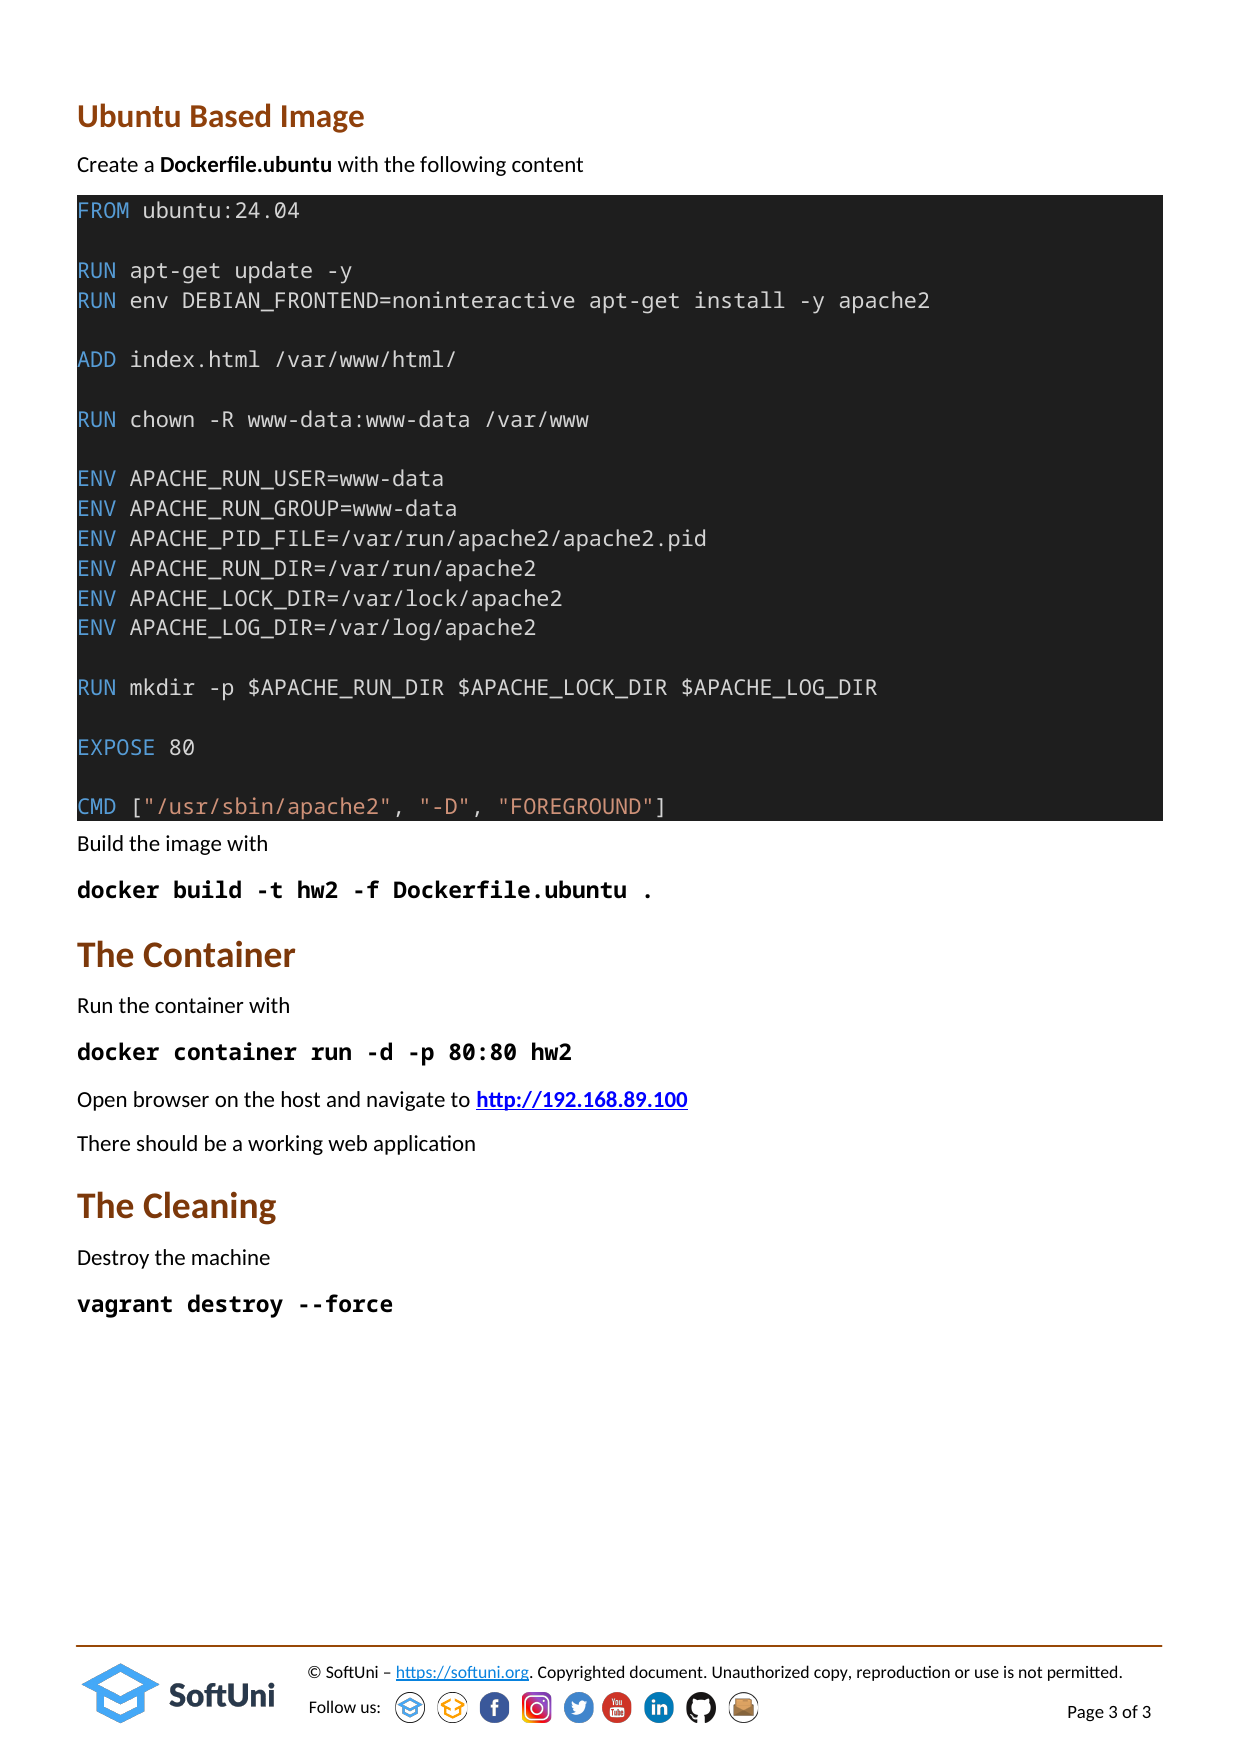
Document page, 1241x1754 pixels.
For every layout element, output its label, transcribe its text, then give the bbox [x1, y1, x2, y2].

text RUN chown -R www-data:www-data /var/www [77, 404, 1163, 433]
text docker build -t hw2 -f Dockerfile.ubuntu . [77, 874, 1163, 905]
text ENV APACHE_RUN_USER=www-data [77, 463, 1163, 493]
text There should be a working web application [77, 1129, 1163, 1157]
picture [665, 1714, 674, 1723]
picture [644, 1714, 653, 1723]
text ENV APACHE_LOG_DIR=/var/log/apache2 [77, 612, 1163, 642]
text ENV APACHE_LOCK_DIR=/var/lock/apache2 [77, 582, 1163, 612]
picture [665, 1692, 674, 1701]
text ENV APACHE_RUN_GROUP=www-data [77, 493, 1163, 523]
picture [522, 1692, 552, 1723]
picture [437, 1692, 468, 1723]
picture [644, 1692, 653, 1701]
picture [395, 1692, 425, 1723]
text Open browser on the host and navigate to http://192.168.89.100 [77, 1085, 1163, 1113]
text FROM ubuntu:24.04 [77, 195, 1163, 225]
text CMD ["/usr/sbin/apache2", "-D", "FOREGROUND"] [77, 791, 1163, 821]
picture [728, 1692, 759, 1723]
text RUN env DEBIAN_FRONTEND=noninteractive apt-get install -y apache2 [77, 284, 1163, 314]
text Destroy the machine [77, 1243, 1163, 1272]
picture [75, 1658, 281, 1729]
picture [686, 1692, 716, 1723]
text ENV APACHE_PID_FILE=/var/run/apache2/apache2.pid [77, 523, 1163, 553]
picture [602, 1692, 632, 1723]
text RUN apt-get update -y [77, 255, 1163, 284]
picture [564, 1692, 594, 1723]
text ADD index.html /var/www/html/ [77, 344, 1163, 374]
subtitle The Container [77, 931, 1163, 976]
picture [479, 1692, 510, 1723]
picture [658, 1705, 667, 1714]
text ENV APACHE_RUN_DIR=/var/run/apache2 [77, 553, 1163, 582]
text Build the image with [77, 829, 1163, 857]
text RUN mkdir -p $APACHE_RUN_DIR $APACHE_LOCK_DIR $APACHE_LOG_DIR [77, 672, 1163, 702]
text Run the container with [77, 992, 1163, 1020]
text docker container run -d -p 80:80 hw2 [77, 1036, 1163, 1068]
subtitle Ubuntu Based Image [77, 95, 1163, 136]
text vagrant destroy --force [77, 1288, 1163, 1319]
text EXPOSE 80 [77, 731, 1163, 761]
text Create a Dockerfile.ubuntu with the following content [77, 151, 1163, 178]
subtitle The Cleaning [77, 1182, 1163, 1228]
